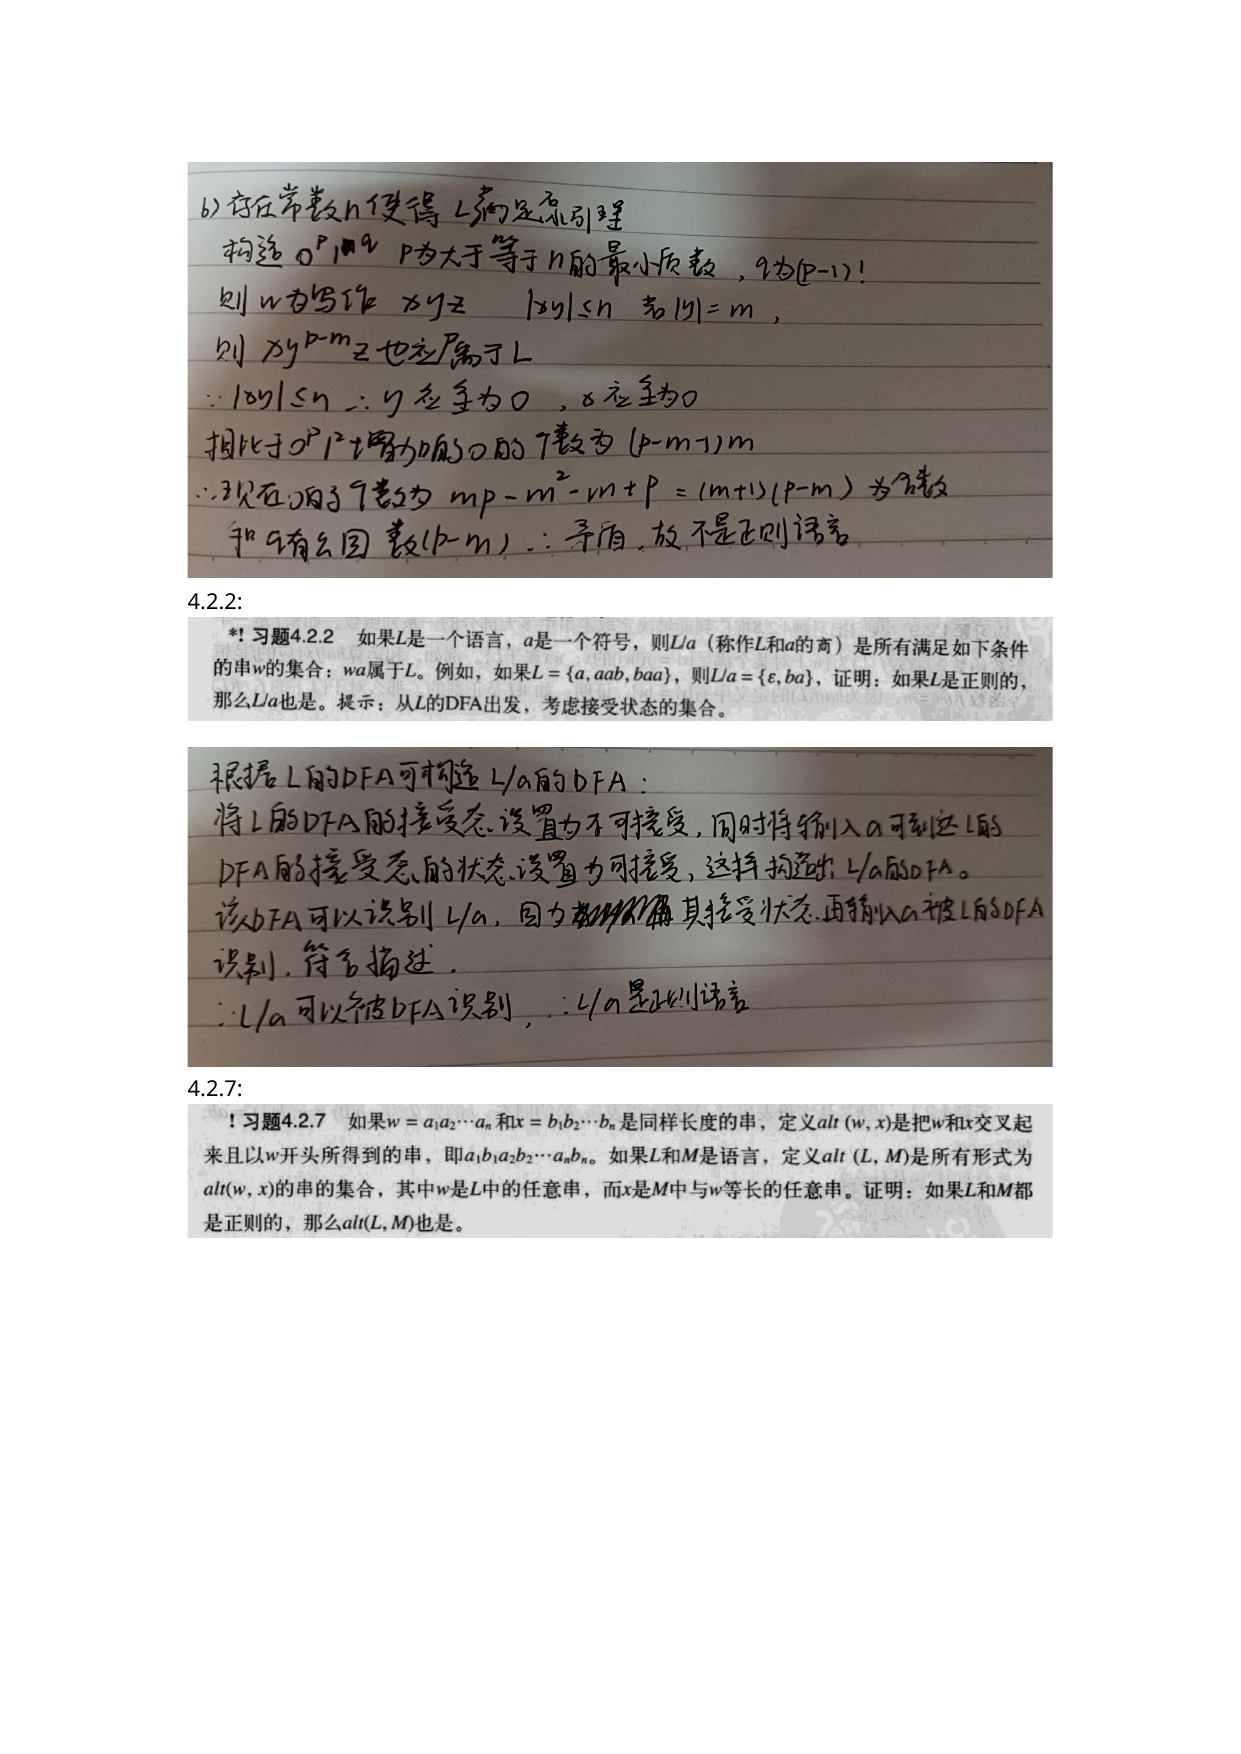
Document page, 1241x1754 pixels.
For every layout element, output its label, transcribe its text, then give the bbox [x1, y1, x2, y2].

picture [187, 747, 1053, 1067]
picture [187, 1104, 1053, 1238]
picture [187, 162, 1053, 578]
picture [187, 617, 1053, 721]
text 4.2.7: [187, 1072, 1053, 1104]
text 4.2.2: [187, 584, 1053, 617]
